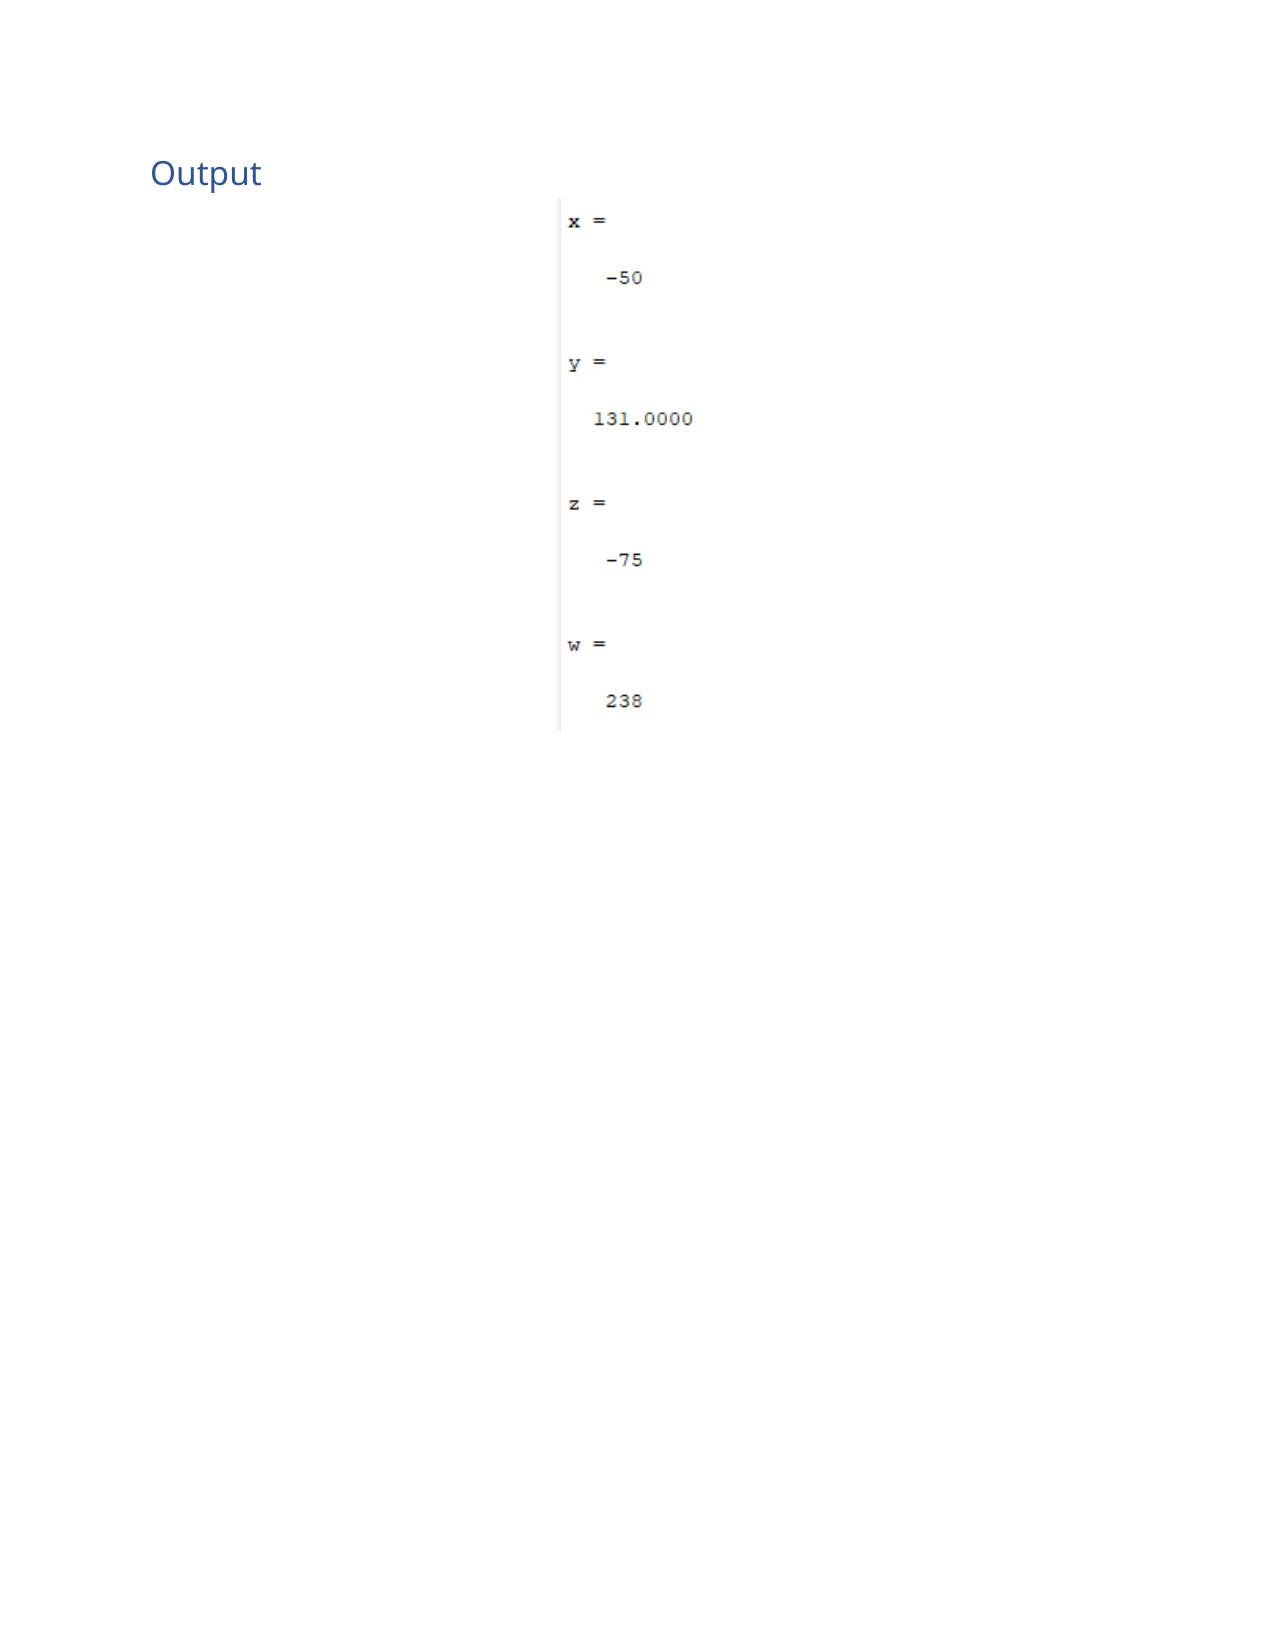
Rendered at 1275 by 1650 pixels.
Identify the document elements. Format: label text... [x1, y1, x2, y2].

picture [557, 198, 718, 731]
subtitle Output [150, 150, 1125, 195]
